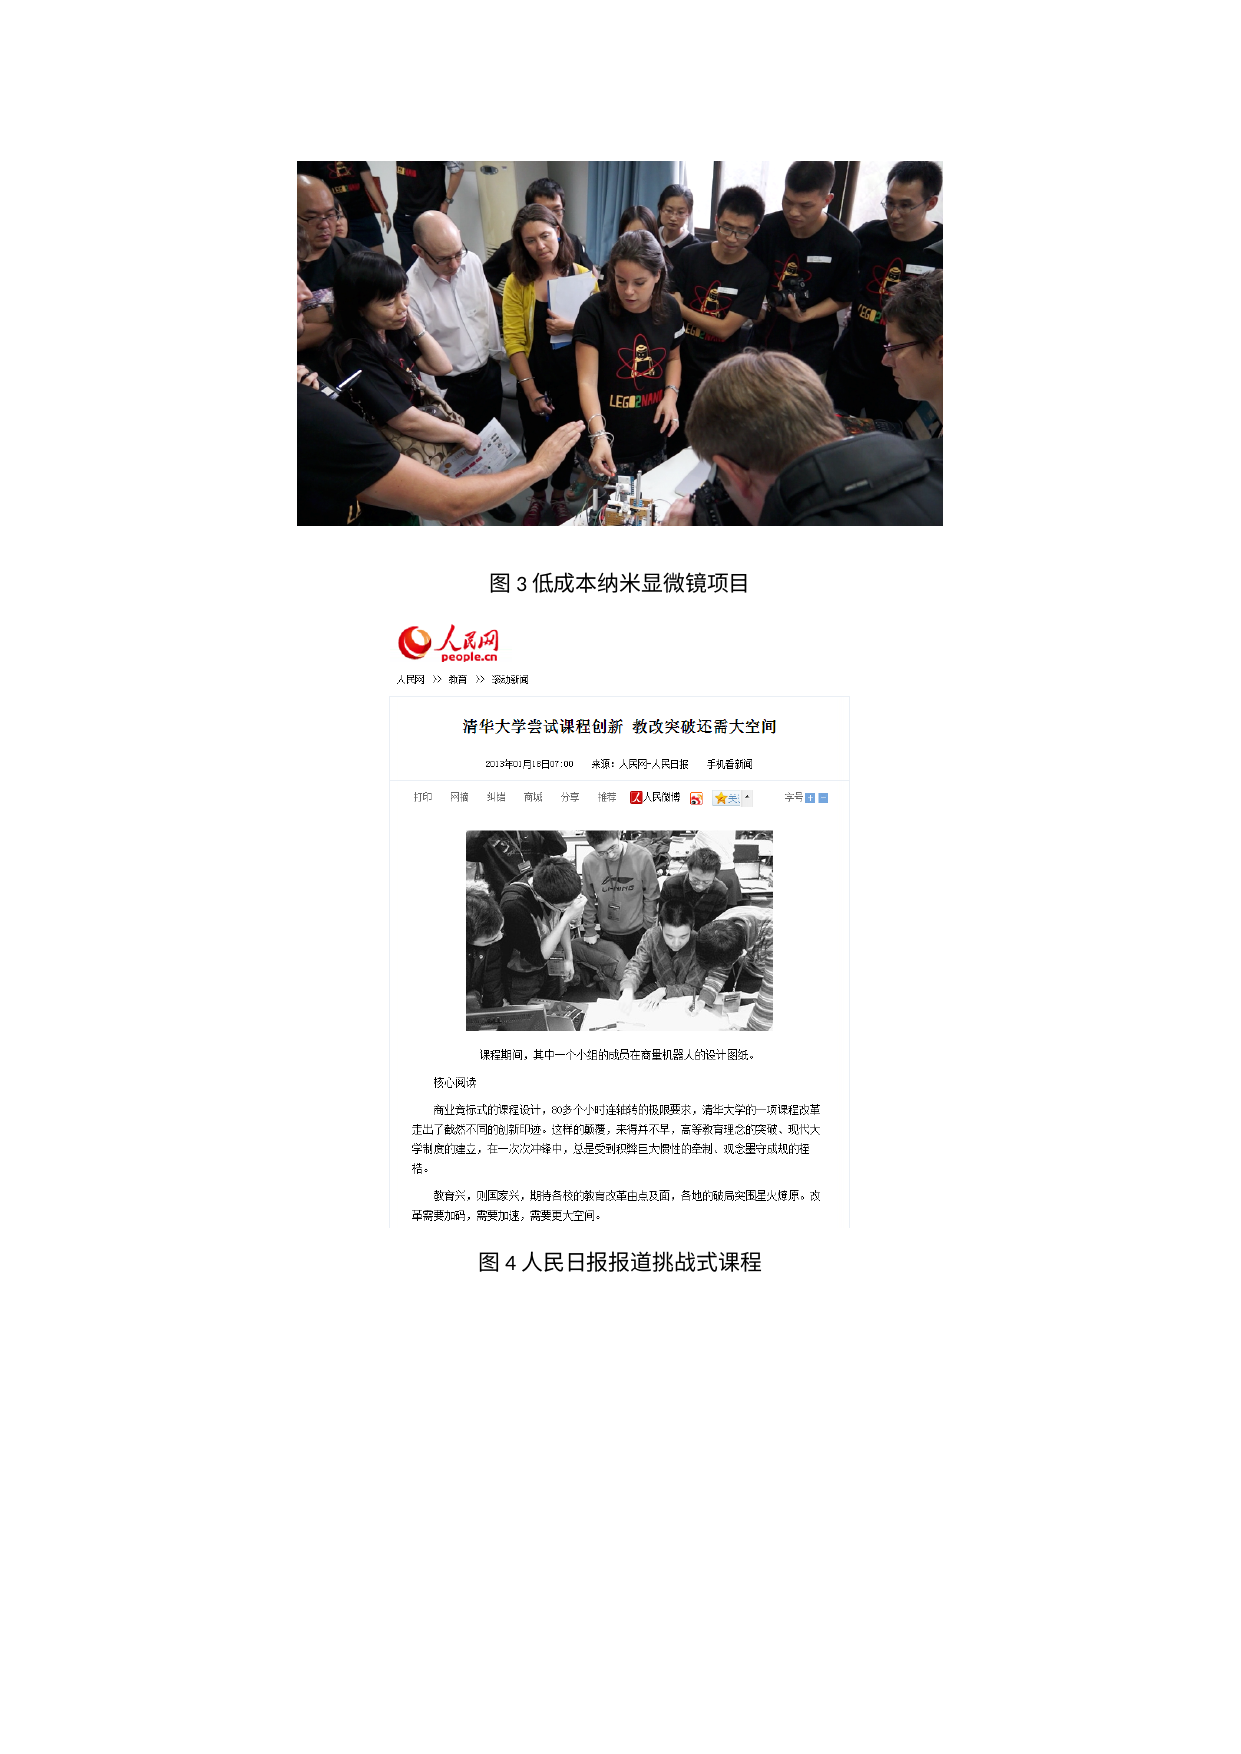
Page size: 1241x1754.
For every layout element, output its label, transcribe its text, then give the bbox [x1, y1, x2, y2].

text 图4 人民日报报道挑战式课程 [187, 1244, 1053, 1277]
picture [384, 613, 856, 1228]
picture [297, 161, 943, 526]
text 图3 低成本纳米显微镜项目 [187, 565, 1053, 598]
